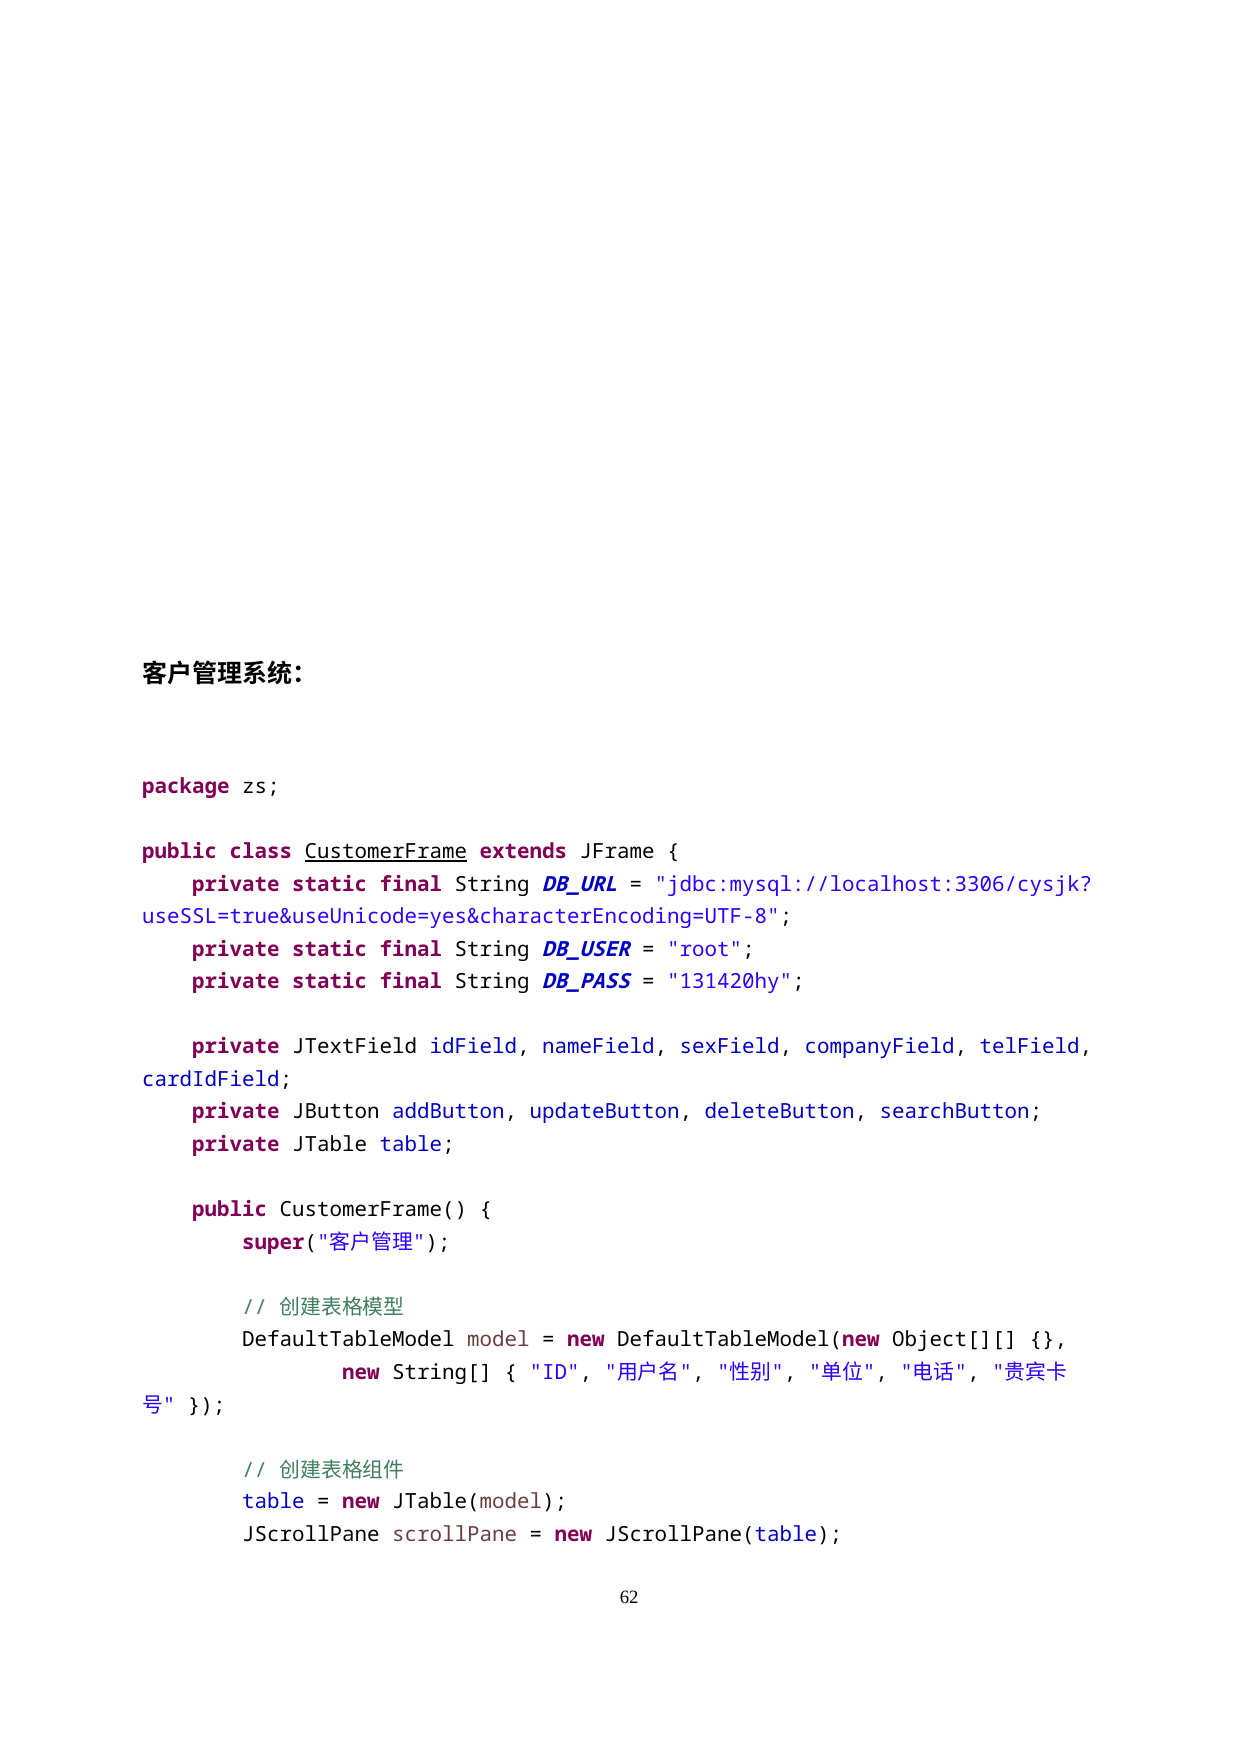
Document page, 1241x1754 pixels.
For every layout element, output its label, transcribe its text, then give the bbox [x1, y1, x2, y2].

text super("客户管理"); [142, 1224, 1116, 1257]
text private static final String DB_URL = "jdbc:mysql://localhost:3306/cysjk?useSSL=true&useUnicode=yes&characterEncoding=UTF-8"; [142, 867, 1116, 932]
text table = new JTable(model); [142, 1484, 1116, 1517]
text package zs; [142, 769, 1116, 802]
text public CustomerFrame() { [142, 1192, 1116, 1224]
text 客户管理系统： [142, 639, 1116, 704]
text new String[] { "ID", "用户名", "性别", "单位", "电话", "贵宾卡号" }); [142, 1354, 1116, 1419]
text DefaultTableModel model = new DefaultTableModel(new Object[][] {}, [142, 1322, 1116, 1354]
text JScrollPane scrollPane = new JScrollPane(table); [142, 1517, 1116, 1549]
text // 创建表格组件 [142, 1452, 1116, 1484]
text private static final String DB_PASS = "131420hy"; [142, 964, 1116, 997]
text private static final String DB_USER = "root"; [142, 932, 1116, 964]
text // 创建表格模型 [142, 1289, 1116, 1322]
text private JButton addButton, updateButton, deleteButton, searchButton; [142, 1094, 1116, 1127]
text private JTable table; [142, 1127, 1116, 1159]
text public class CustomerFrame extends JFrame { [142, 834, 1116, 867]
text private JTextField idField, nameField, sexField, companyField, telField, cardIdField; [142, 1029, 1116, 1094]
